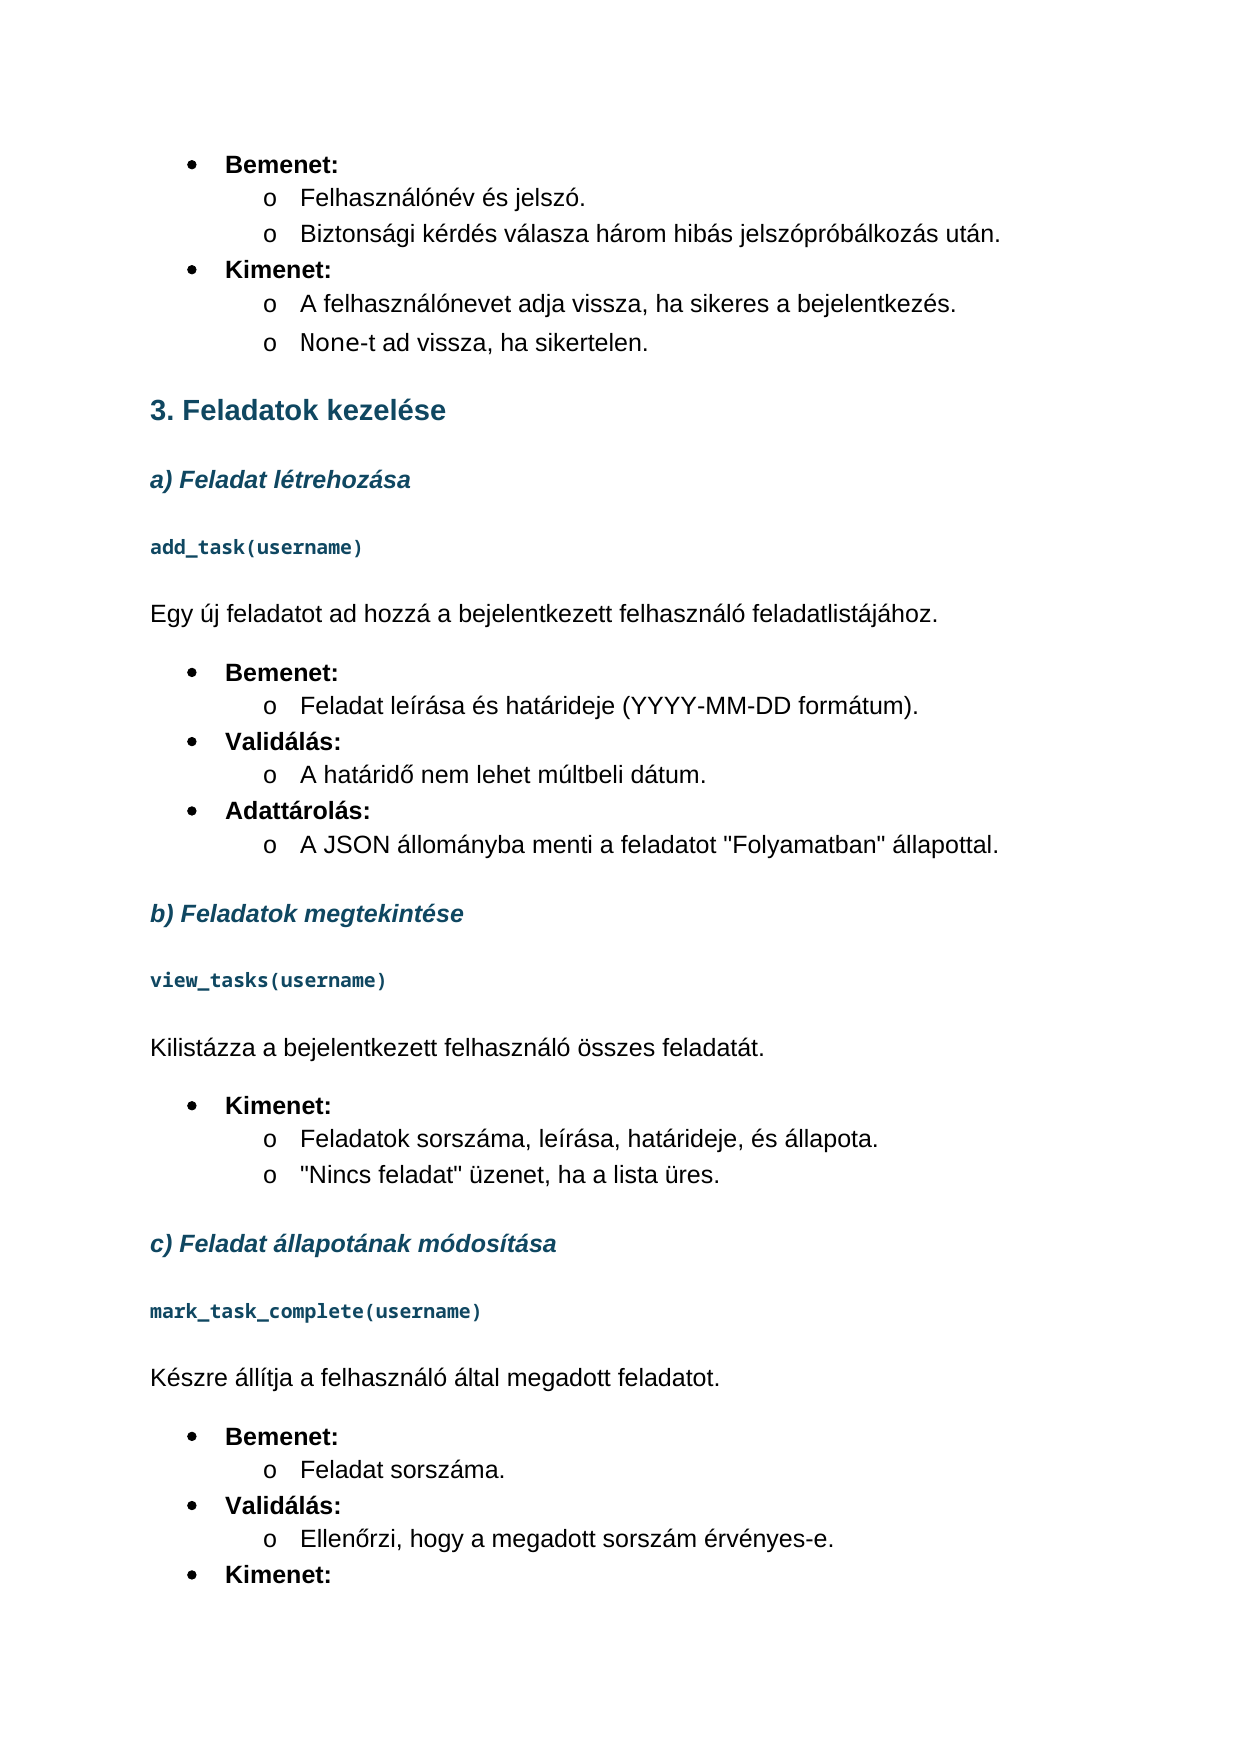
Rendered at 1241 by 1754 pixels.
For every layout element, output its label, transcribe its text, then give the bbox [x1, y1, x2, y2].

list A JSON állományba menti a feladatot "Folyamatban" állapottal. [262, 830, 1090, 861]
list Feladatok sorszáma, leírása, határideje, és állapota. [262, 1124, 1090, 1155]
subtitle 3. Feladatok kezelése [150, 393, 1090, 427]
list None-t ad vissza, ha sikertelen. [262, 324, 1090, 359]
list A felhasználónevet adja vissza, ha sikeres a bejelentkezés. [262, 288, 1090, 319]
list Validálás: [187, 727, 1090, 756]
list Validálás: [187, 1491, 1090, 1520]
list Kimenet: [187, 1091, 1090, 1120]
subtitle b) Feladatok megtekintése [150, 899, 1090, 927]
subtitle a) Feladat létrehozása [150, 465, 1090, 494]
list Bemenet: [187, 1422, 1090, 1451]
list Adattárolás: [187, 796, 1090, 825]
subtitle c) Feladat állapotának módosítása [150, 1229, 1090, 1258]
list Bemenet: [187, 150, 1090, 179]
list A határidő nem lehet múltbeli dátum. [262, 760, 1090, 791]
list Bemenet: [187, 658, 1090, 687]
list Feladat sorszáma. [262, 1455, 1090, 1486]
text Készre állítja a felhasználó által megadott feladatot. [150, 1363, 1090, 1392]
subtitle add_task(username) [150, 533, 1090, 560]
list Biztonsági kérdés válasza három hibás jelszópróbálkozás után. [262, 219, 1090, 250]
list Felhasználónév és jelszó. [262, 183, 1090, 214]
list Kimenet: [187, 255, 1090, 284]
subtitle mark_task_complete(username) [150, 1297, 1090, 1324]
text Egy új feladatot ad hozzá a bejelentkezett felhasználó feladatlistájához. [150, 599, 1090, 628]
list Kimenet: [187, 1560, 1090, 1589]
list Ellenőrzi, hogy a megadott sorszám érvényes-e. [262, 1524, 1090, 1555]
list Feladat leírása és határideje (YYYY-MM-DD formátum). [262, 691, 1090, 722]
subtitle view_tasks(username) [150, 967, 1090, 994]
text Kilistázza a bejelentkezett felhasználó összes feladatát. [150, 1033, 1090, 1061]
list "Nincs feladat" üzenet, ha a lista üres. [262, 1160, 1090, 1191]
